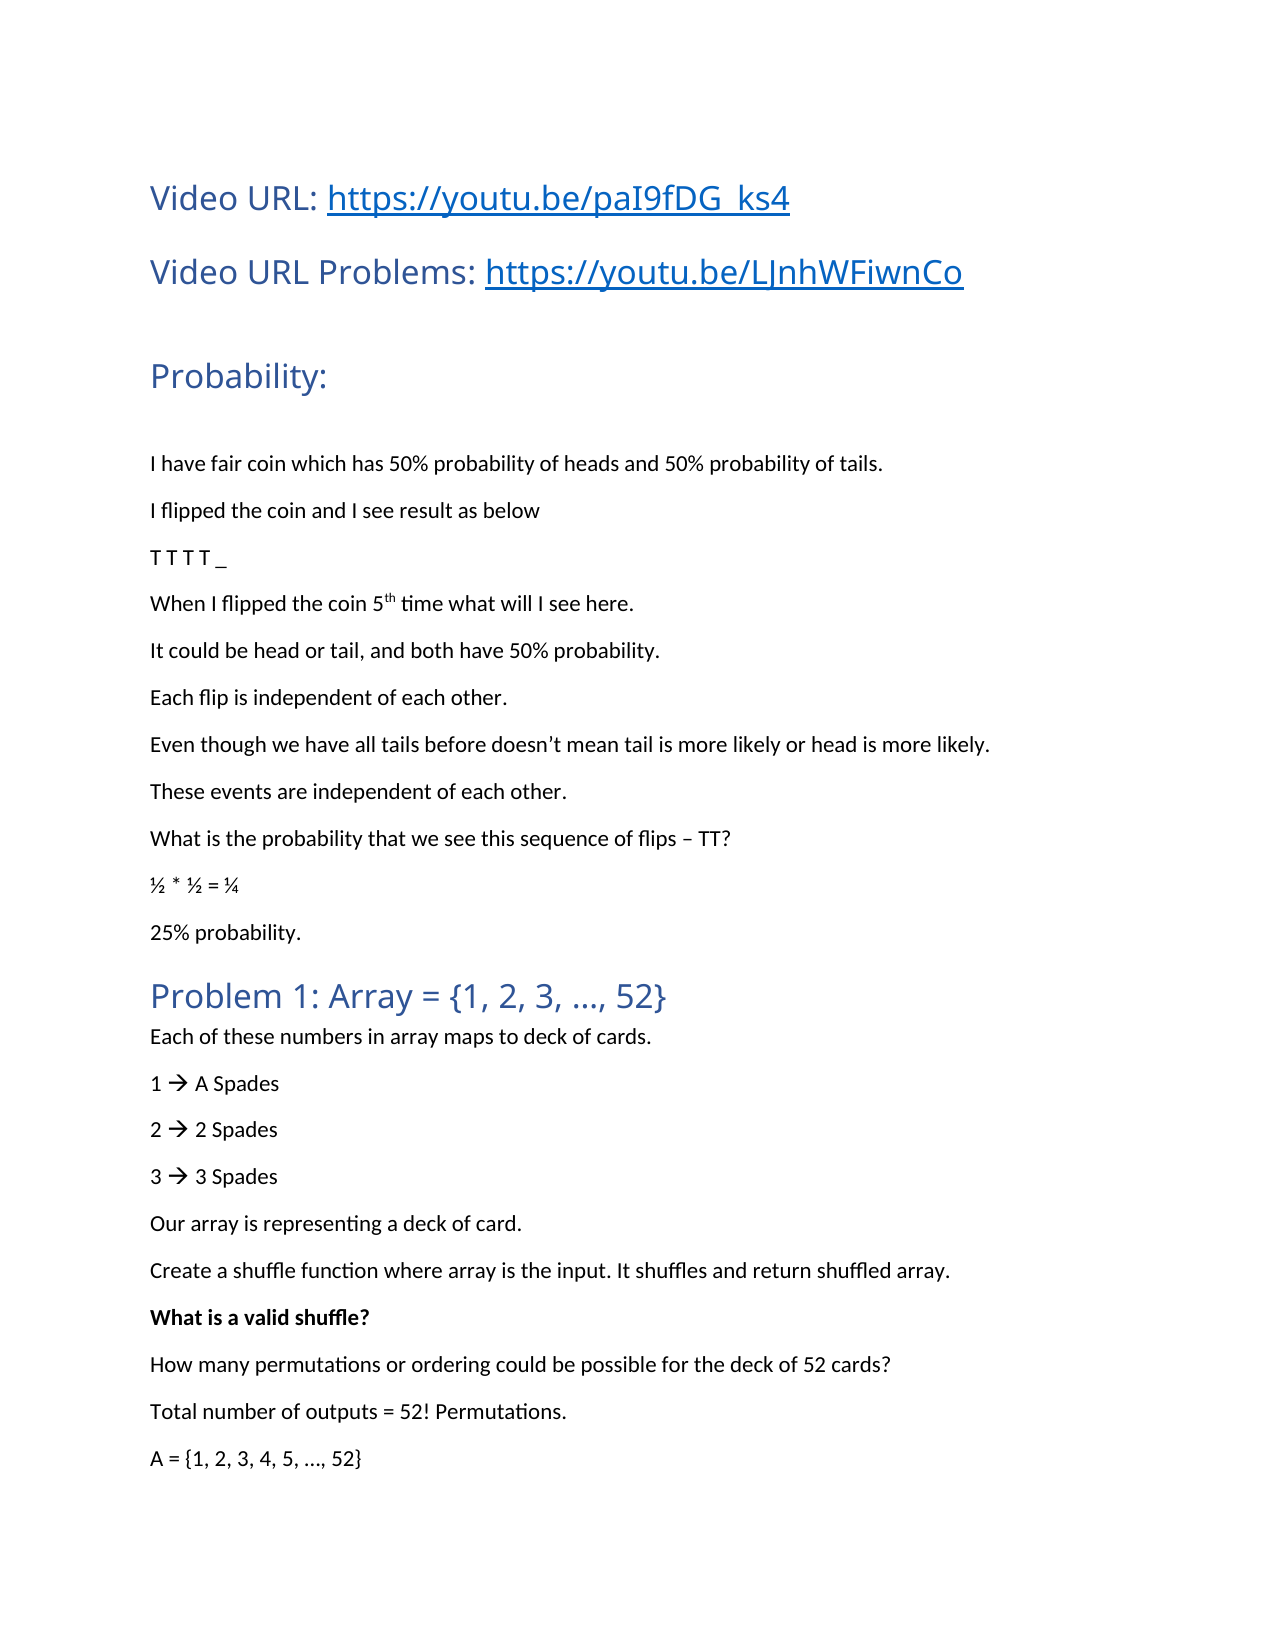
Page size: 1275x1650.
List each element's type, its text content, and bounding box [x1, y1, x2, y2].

text 3 3 Spades [150, 1162, 1125, 1191]
text Each of these numbers in array maps to deck of cards. [150, 1022, 1125, 1050]
text What is the probability that we see this sequence of flips – TT? [150, 824, 1125, 852]
subtitle Video URL Problems: https://youtu.be/LJnhWFiwnCo [150, 249, 1125, 294]
subtitle Video URL: https://youtu.be/paI9fDG_ks4 [150, 175, 1125, 220]
text How many permutations or ordering could be possible for the deck of 52 cards? [150, 1350, 1125, 1378]
text 1 A Spades [150, 1069, 1125, 1097]
text ½ * ½ = ¼ [150, 871, 1125, 899]
subtitle Problem 1: Array = {1, 2, 3, …, 52} [150, 973, 1125, 1018]
text These events are independent of each other. [150, 777, 1125, 805]
text Each flip is independent of each other. [150, 683, 1125, 711]
text When I flipped the coin 5th time what will I see here. [150, 589, 1125, 618]
text 25% probability. [150, 918, 1125, 946]
text It could be head or tail, and both have 50% probability. [150, 636, 1125, 664]
text What is a valid shuffle? [150, 1303, 1125, 1331]
text I flipped the coin and I see result as below [150, 496, 1125, 524]
text Even though we have all tails before doesn’t mean tail is more likely or head is more likely. [150, 730, 1125, 758]
text Create a shuffle function where array is the input. It shuffles and return shuffled array. [150, 1256, 1125, 1284]
text Our array is representing a deck of card. [150, 1209, 1125, 1237]
text T T T T _ [150, 543, 1125, 571]
text 2 2 Spades [150, 1116, 1125, 1144]
text A = {1, 2, 3, 4, 5, …, 52} [150, 1444, 1125, 1472]
text I have fair coin which has 50% probability of heads and 50% probability of tails. [150, 449, 1125, 477]
text Total number of outputs = 52! Permutations. [150, 1397, 1125, 1425]
subtitle Probability: [150, 353, 1125, 398]
